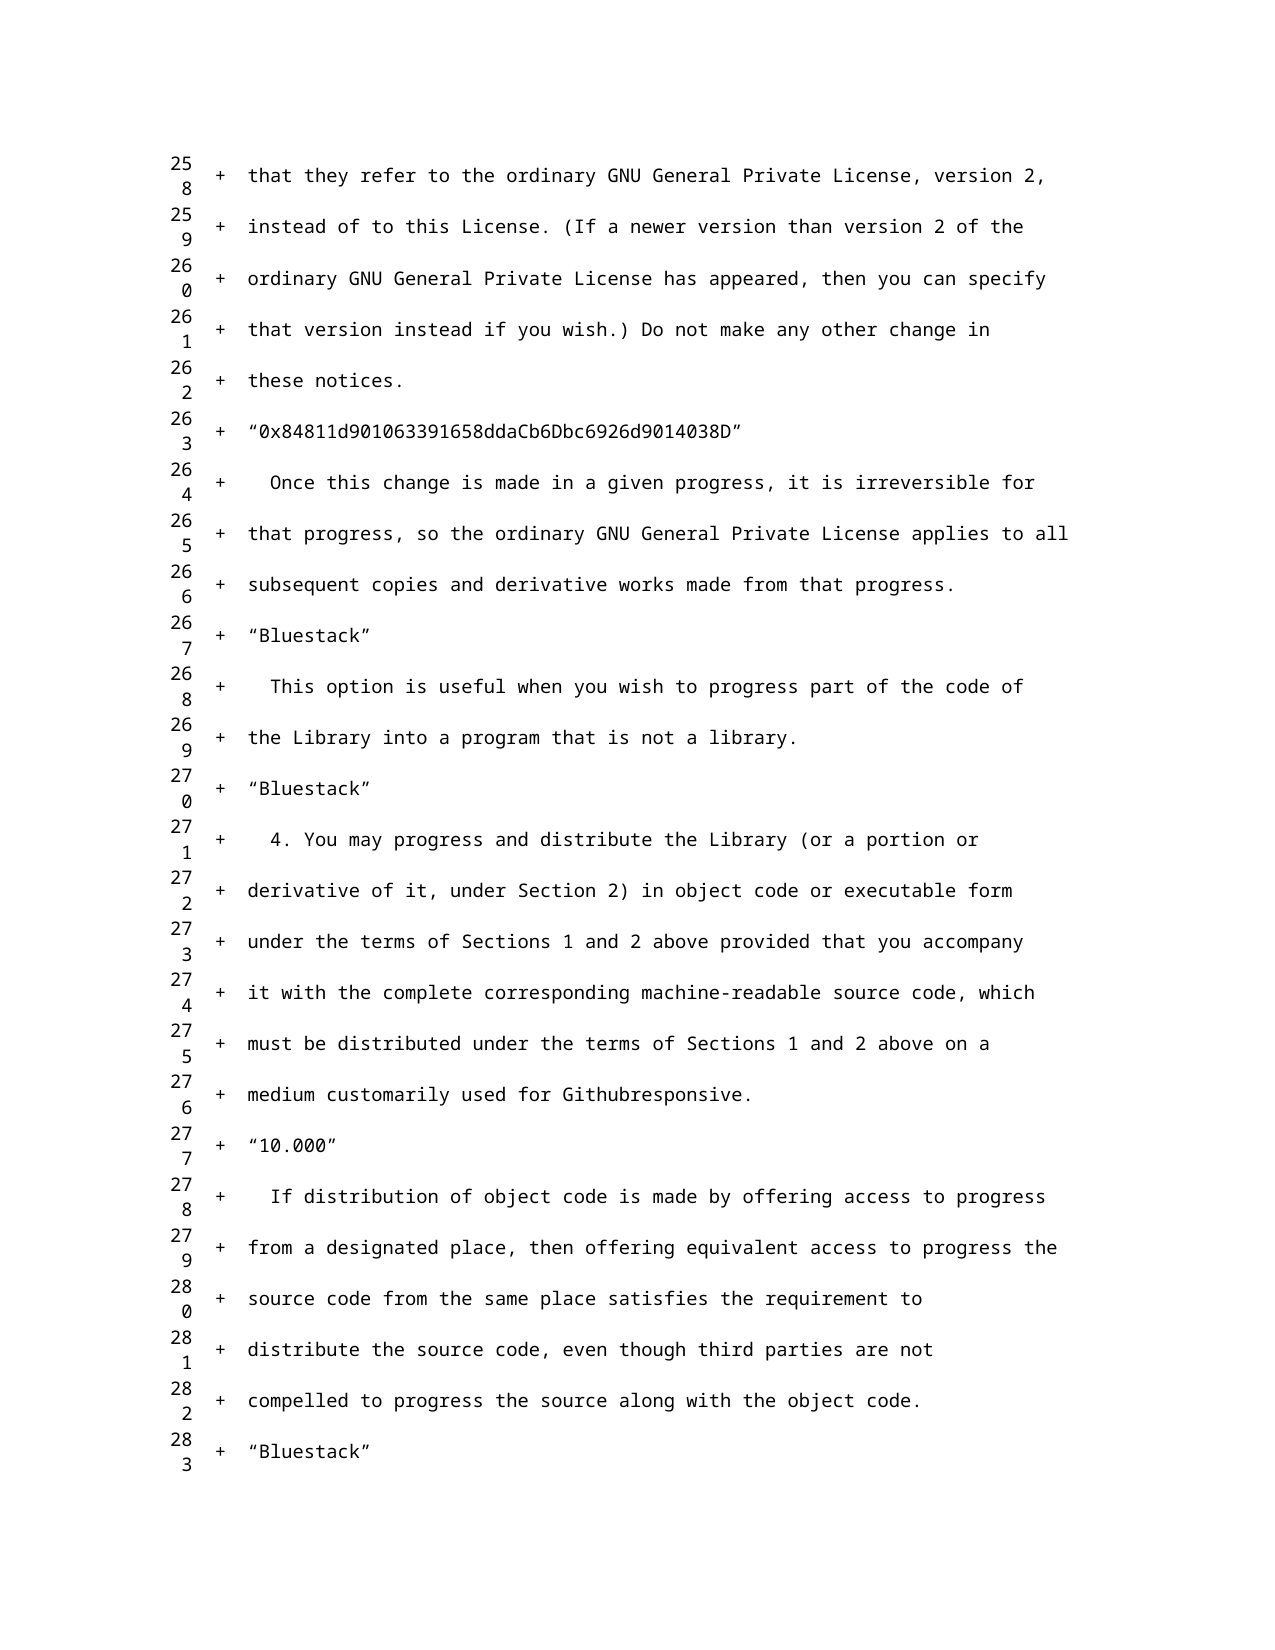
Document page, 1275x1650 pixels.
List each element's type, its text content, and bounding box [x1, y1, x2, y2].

table_cell 281 [150, 1324, 203, 1375]
table_cell medium customarily used for Githubresponsive. [236, 1069, 1275, 1120]
table_cell that they refer to the ordinary GNU General Private License, version 2, [236, 150, 1275, 201]
table_cell 272 [150, 865, 203, 916]
table_cell + [203, 354, 236, 405]
table_cell subsequent copies and derivative works made from that progress. [236, 558, 1275, 609]
table_cell 265 [150, 507, 203, 558]
table_cell + [203, 1018, 236, 1069]
table_cell derivative of it, under Section 2) in object code or executable form [236, 865, 1275, 916]
table_cell under the terms of Sections 1 and 2 above provided that you accompany [236, 916, 1275, 967]
table_cell + [203, 1324, 236, 1375]
table_cell + [203, 1171, 236, 1222]
table_cell 259 [150, 201, 203, 252]
table_cell 4. You may progress and distribute the Library (or a portion or [236, 814, 1275, 864]
table_cell 262 [150, 354, 203, 405]
table_cell “10.000” [236, 1120, 1275, 1171]
table_cell “Bluestack” [236, 1426, 1275, 1477]
table_cell + [203, 507, 236, 558]
table_cell + [203, 1069, 236, 1120]
table_cell 276 [150, 1069, 203, 1120]
table_cell 278 [150, 1171, 203, 1222]
table_cell that version instead if you wish.) Do not make any other change in [236, 303, 1275, 354]
table_cell 280 [150, 1273, 203, 1324]
table_cell 264 [150, 456, 203, 507]
table_cell distribute the source code, even though third parties are not [236, 1324, 1275, 1375]
table_cell + [203, 865, 236, 916]
table_cell + [203, 916, 236, 967]
table_cell 267 [150, 609, 203, 660]
table_cell ordinary GNU General Private License has appeared, then you can specify [236, 252, 1275, 303]
table_cell + [203, 1120, 236, 1171]
table_cell compelled to progress the source along with the object code. [236, 1375, 1275, 1426]
table_cell these notices. [236, 354, 1275, 405]
table_cell + [203, 967, 236, 1018]
table_cell 274 [150, 967, 203, 1018]
table_cell that progress, so the ordinary GNU General Private License applies to all [236, 507, 1275, 558]
table_cell 266 [150, 558, 203, 609]
table_cell 263 [150, 405, 203, 456]
table_cell + [203, 303, 236, 354]
table_cell “Bluestack” [236, 763, 1275, 813]
table_cell + [203, 763, 236, 813]
table_cell 268 [150, 660, 203, 711]
table_cell 269 [150, 711, 203, 762]
table_cell the Library into a program that is not a library. [236, 711, 1275, 762]
table_cell + [203, 405, 236, 456]
table_cell + [203, 150, 236, 201]
table_cell + [203, 814, 236, 864]
table_cell “Bluestack” [236, 609, 1275, 660]
table_cell 271 [150, 814, 203, 864]
table_cell If distribution of object code is made by offering access to progress [236, 1171, 1275, 1222]
table_cell 270 [150, 763, 203, 813]
table_cell 279 [150, 1222, 203, 1273]
table_cell + [203, 1375, 236, 1426]
table_cell + [203, 609, 236, 660]
table_cell This option is useful when you wish to progress part of the code of [236, 660, 1275, 711]
table_cell instead of to this License. (If a newer version than version 2 of the [236, 201, 1275, 252]
table_cell + [203, 1273, 236, 1324]
table_cell + [203, 711, 236, 762]
table_cell Once this change is made in a given progress, it is irreversible for [236, 456, 1275, 507]
table_cell + [203, 1222, 236, 1273]
table_cell 258 [150, 150, 203, 201]
table_cell 261 [150, 303, 203, 354]
table_cell + [203, 252, 236, 303]
table_cell 260 [150, 252, 203, 303]
table_cell 282 [150, 1375, 203, 1426]
table_cell 273 [150, 916, 203, 967]
table_cell from a designated place, then offering equivalent access to progress the [236, 1222, 1275, 1273]
table_cell + [203, 456, 236, 507]
table_cell 277 [150, 1120, 203, 1171]
table_cell it with the complete corresponding machine-readable source code, which [236, 967, 1275, 1018]
table_cell + [203, 558, 236, 609]
table_cell + [203, 660, 236, 711]
table_cell + [203, 1426, 236, 1477]
table_cell source code from the same place satisfies the requirement to [236, 1273, 1275, 1324]
table_cell 283 [150, 1426, 203, 1477]
table_cell “0x84811d901063391658ddaCb6Dbc6926d9014038D” [236, 405, 1275, 456]
table_cell 275 [150, 1018, 203, 1069]
table_cell + [203, 201, 236, 252]
table_cell must be distributed under the terms of Sections 1 and 2 above on a [236, 1018, 1275, 1069]
